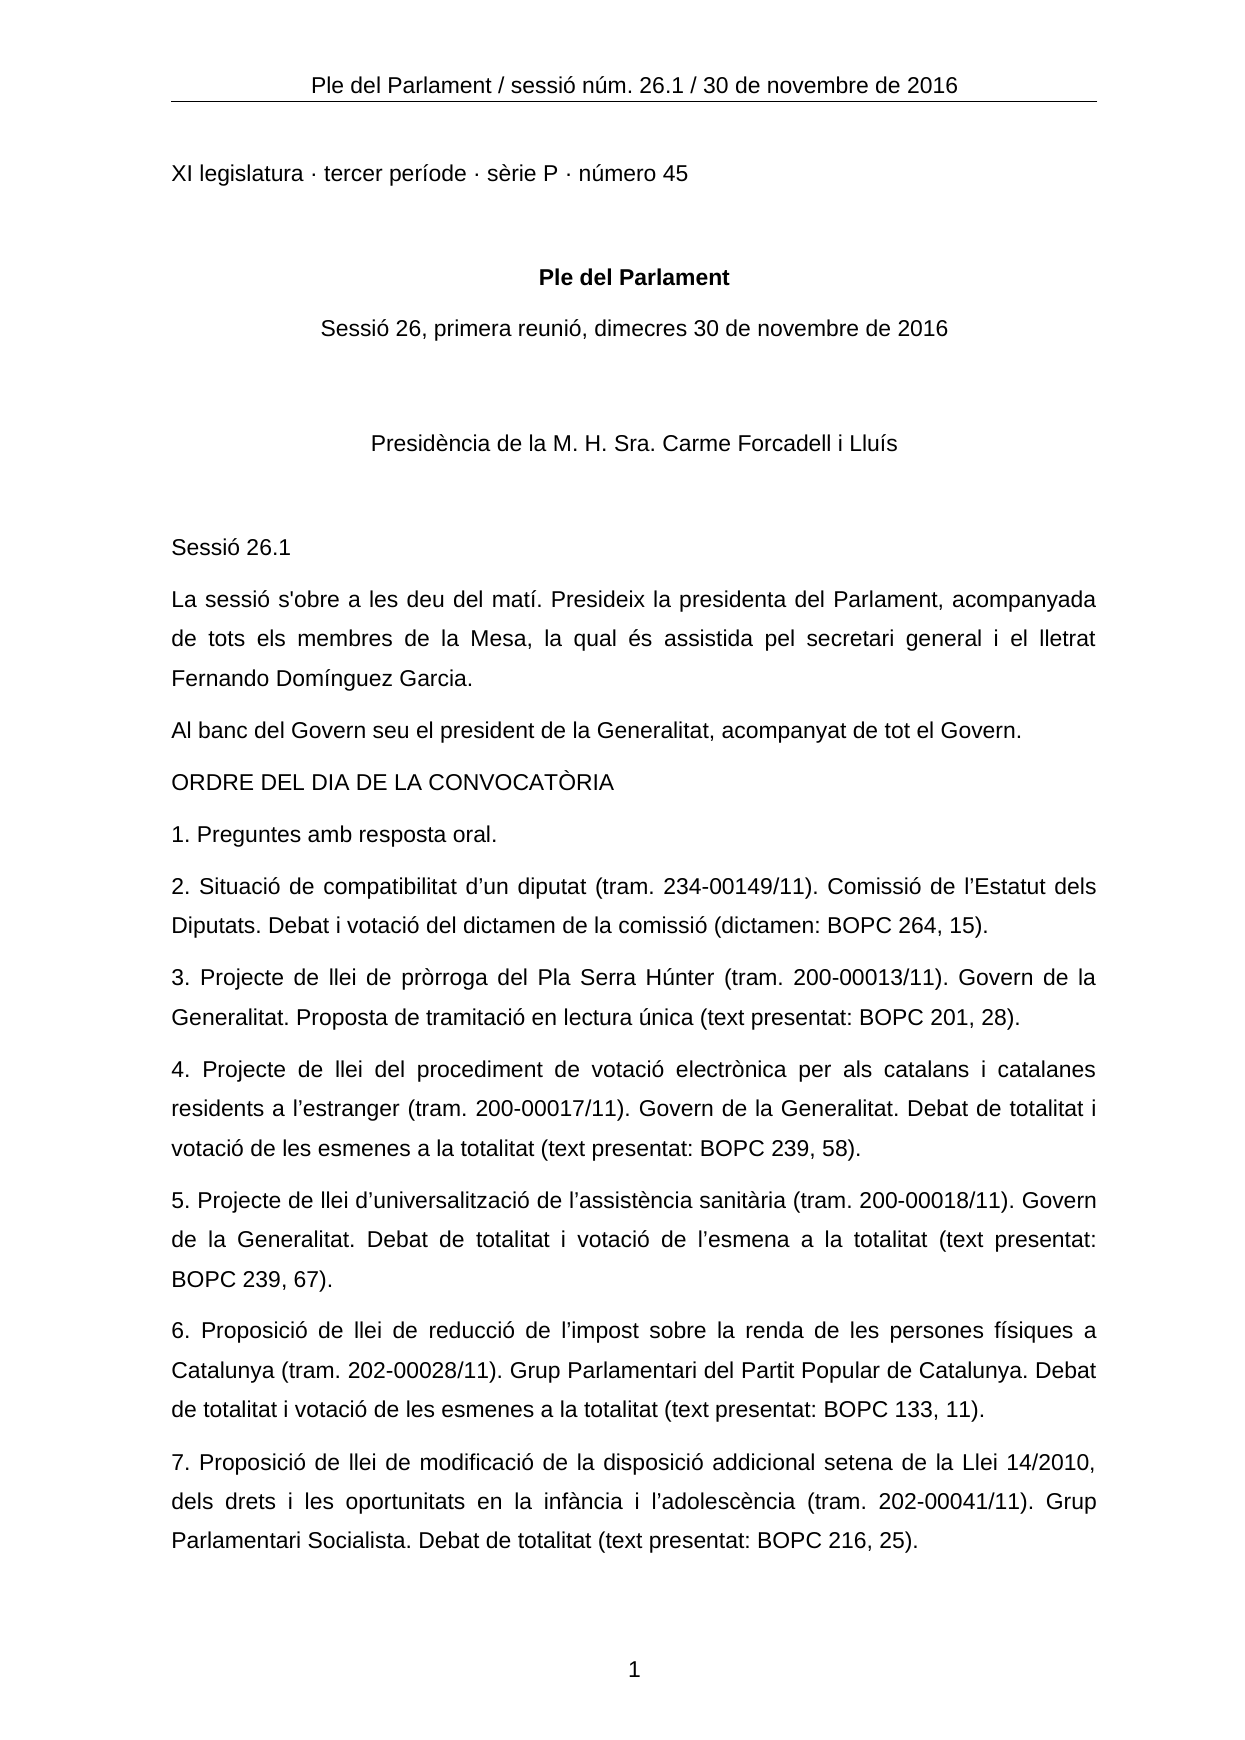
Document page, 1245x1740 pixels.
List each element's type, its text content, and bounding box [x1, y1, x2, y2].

text Ple del Parlament [171, 263, 1097, 290]
text Presidència de la M. H. Sra. Carme Forcadell i Lluís [171, 430, 1097, 456]
text 2. Situació de compatibilitat d’un diputat (tram. 234-00149/11). Comissió de l’Estatut dels Diputats. Debat i votació del dictamen de la comissió (dictamen: BOPC 264, 15). [171, 873, 1097, 938]
text 4. Projecte de llei del procediment de votació electrònica per als catalans i catalanes residents a l’estranger (tram. 200-00017/11). Govern de la Generalitat. Debat de totalitat i votació de les esmenes a la totalitat (text presentat: BOPC 239, 58). [171, 1056, 1097, 1161]
text La sessió s'obre a les deu del matí. Presideix la presidenta del Parlament, acompanyada de tots els membres de la Mesa, la qual és assistida pel secretari general i el lletrat Fernando Domínguez Garcia. [171, 586, 1097, 691]
text 3. Projecte de llei de pròrroga del Pla Serra Húnter (tram. 200-00013/11). Govern de la Generalitat. Proposta de tramitació en lectura única (text presentat: BOPC 201, 28). [171, 964, 1097, 1030]
text 7. Proposició de llei de modificació de la disposició addicional setena de la Llei 14/2010, dels drets i les oportunitats en la infància i l’adolescència (tram. 202-00041/11). Grup Parlamentari Socialista. Debat de totalitat (text presentat: BOPC 216, 25). [171, 1448, 1097, 1554]
text ORDRE DEL DIA DE LA CONVOCATÒRIA [171, 769, 1097, 795]
text XI legislatura · tercer període · sèrie P · número 45 [171, 159, 1097, 186]
text 5. Projecte de llei d’universalització de l’assistència sanitària (tram. 200-00018/11). Govern de la Generalitat. Debat de totalitat i votació de l’esmena a la totalitat (text presentat: BOPC 239, 67). [171, 1187, 1097, 1292]
text 1. Preguntes amb resposta oral. [171, 821, 1097, 847]
text Al banc del Govern seu el president de la Generalitat, acompanyat de tot el Govern. [171, 717, 1097, 743]
text Sessió 26, primera reunió, dimecres 30 de novembre de 2016 [171, 315, 1097, 342]
text 6. Proposició de llei de reducció de l’impost sobre la renda de les persones físiques a Catalunya (tram. 202-00028/11). Grup Parlamentari del Partit Popular de Catalunya. Debat de totalitat i votació de les esmenes a la totalitat (text presentat: BOPC 133, 11). [171, 1317, 1097, 1423]
text Sessió 26.1 [171, 534, 1097, 560]
